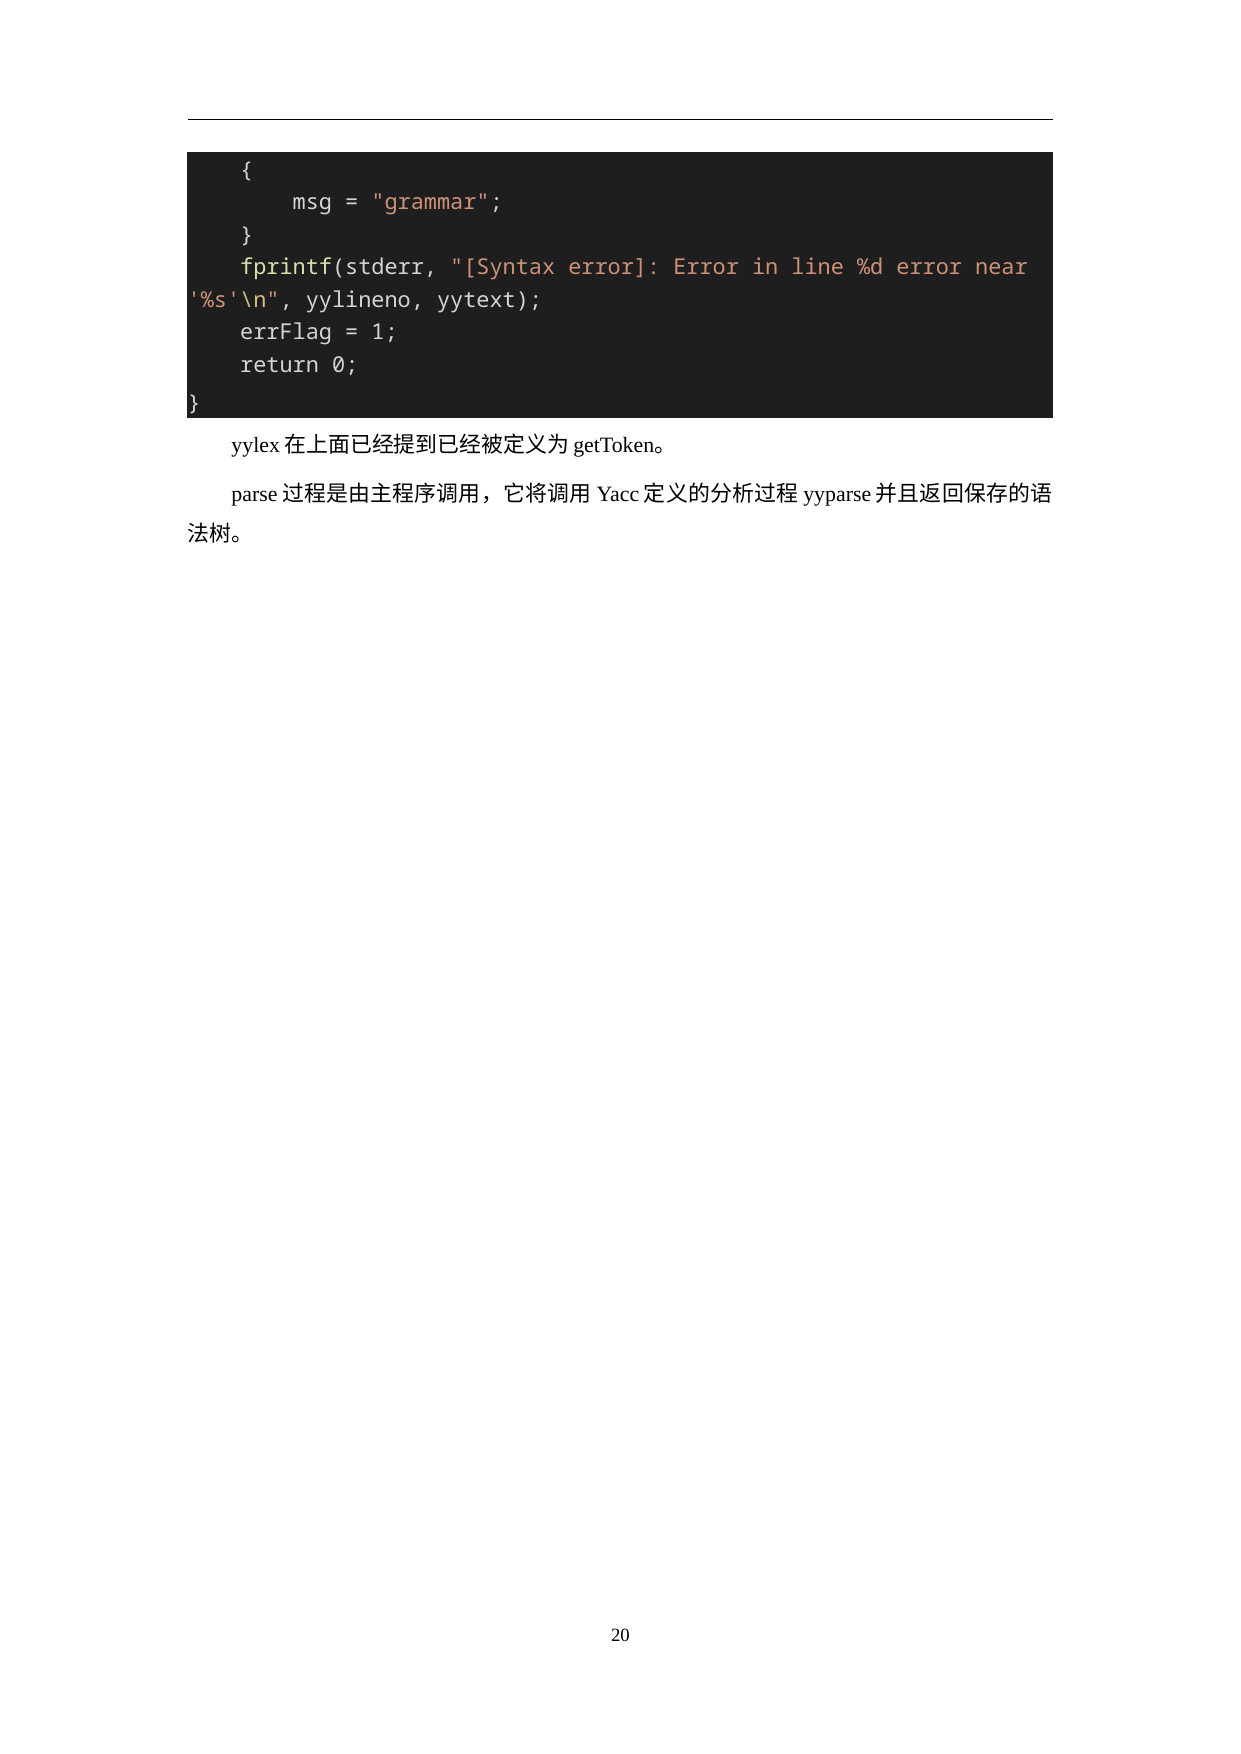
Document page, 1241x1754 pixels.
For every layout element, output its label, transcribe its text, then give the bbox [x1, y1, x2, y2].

text return 0; [187, 347, 1053, 380]
text { [187, 152, 1053, 185]
text parse过程是由主程序调用，它将调用Yacc定义的分析过程yyparse并且返回保存的语法树。 [187, 475, 1053, 548]
text fprintf(stderr, "[Syntax error]: Error in line %d error near '%s'\n", yylineno, yytext); [187, 250, 1053, 315]
text errFlag = 1; [187, 315, 1053, 347]
text } [187, 386, 1053, 418]
text yylex在上面已经提到已经被定义为getToken。 [187, 427, 1053, 459]
text } [187, 217, 1053, 250]
text msg = "grammar"; [187, 185, 1053, 217]
